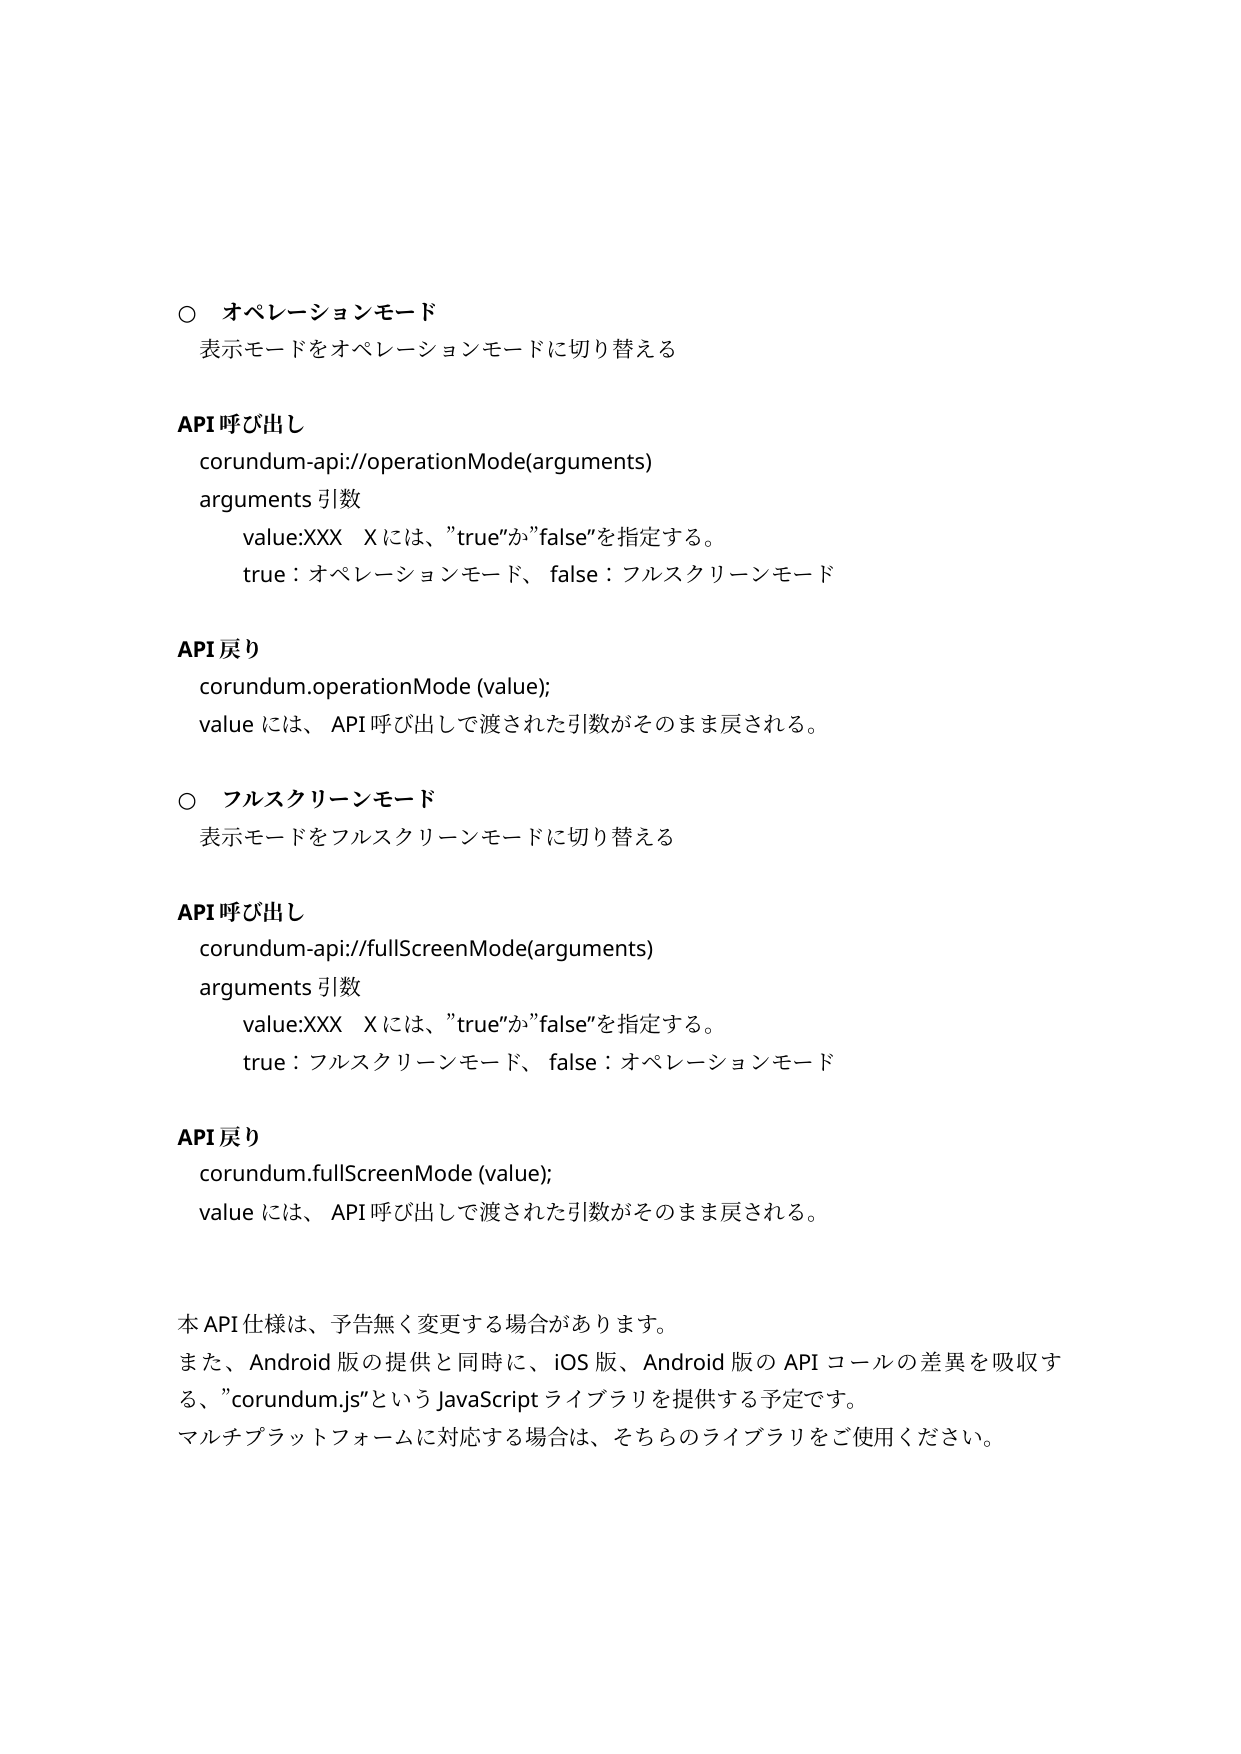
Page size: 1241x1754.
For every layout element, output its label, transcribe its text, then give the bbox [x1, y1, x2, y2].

text value:XXX Xには、”true”か”false”を指定する。 [243, 1004, 1063, 1042]
text 表示モードをオペレーションモードに切り替える [199, 329, 1063, 367]
text また、Android版の提供と同時に、iOS版、Android版のAPIコールの差異を吸収する、”corundum.js”というJavaScriptライブラリを提供する予定です。 [177, 1342, 1063, 1417]
text true：フルスクリーンモード、 false：オペレーションモード [243, 1042, 1063, 1079]
text true：オペレーションモード、 false：フルスクリーンモード [243, 554, 1063, 592]
text value には、 API呼び出しで渡された引数がそのまま戻される。 [199, 1192, 1063, 1229]
text API呼び出し [177, 892, 1063, 929]
text マルチプラットフォームに対応する場合は、そちらのライブラリをご使用ください。 [177, 1417, 1063, 1454]
text corundum-api://operationMode(arguments) [199, 442, 1063, 479]
list オペレーションモード [177, 292, 1063, 329]
text API戻り [177, 1117, 1063, 1154]
text 表示モードをフルスクリーンモードに切り替える [199, 817, 1063, 854]
text arguments 引数 [199, 479, 1063, 517]
text corundum.operationMode (value); [199, 667, 1063, 704]
text API戻り [177, 629, 1063, 667]
text corundum-api://fullScreenMode(arguments) [199, 929, 1063, 967]
text value:XXX Xには、”true”か”false”を指定する。 [243, 517, 1063, 554]
text corundum.fullScreenMode (value); [199, 1154, 1063, 1192]
text API呼び出し [177, 404, 1063, 442]
text value には、 API呼び出しで渡された引数がそのまま戻される。 [199, 704, 1063, 742]
text arguments 引数 [199, 967, 1063, 1004]
list フルスクリーンモード [177, 779, 1063, 817]
text 本API仕様は、予告無く変更する場合があります。 [177, 1304, 1063, 1342]
